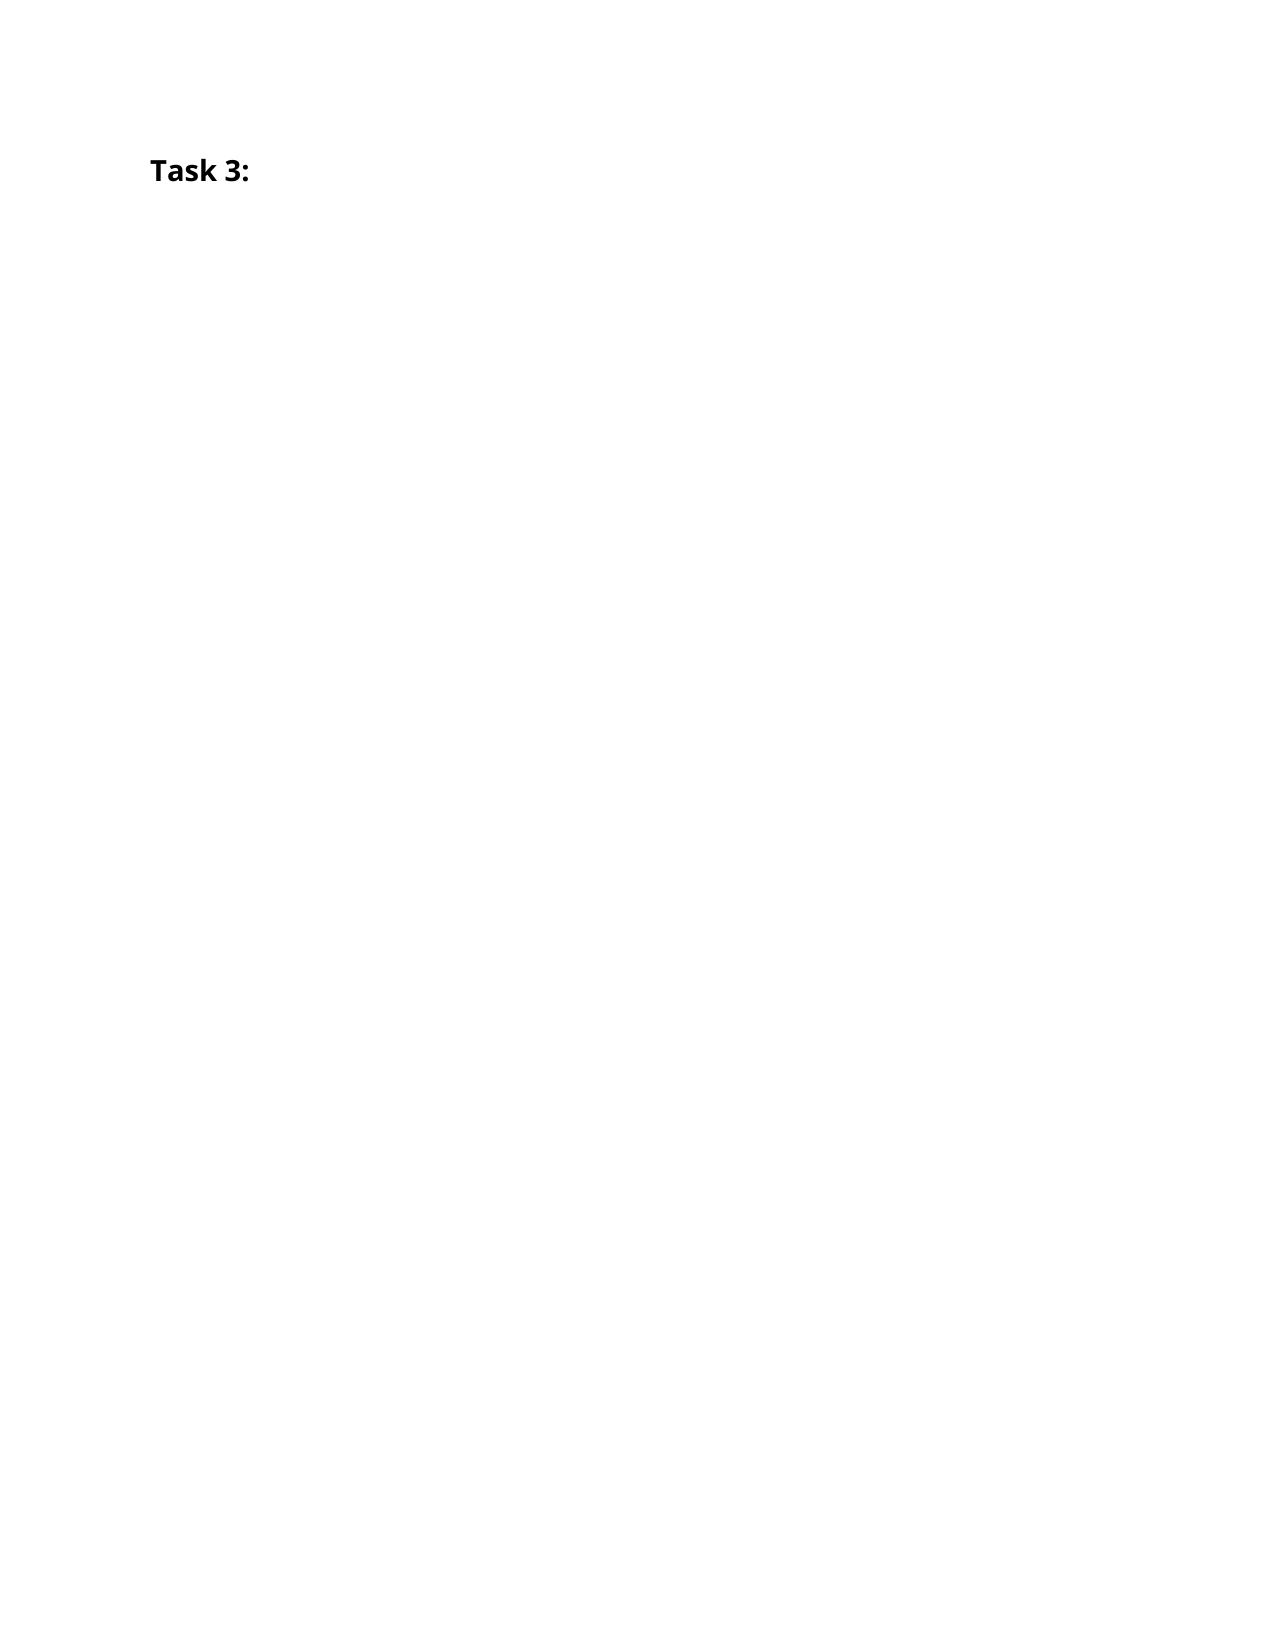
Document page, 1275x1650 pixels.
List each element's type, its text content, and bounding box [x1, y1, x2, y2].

subtitle Task 3: [150, 150, 1125, 190]
